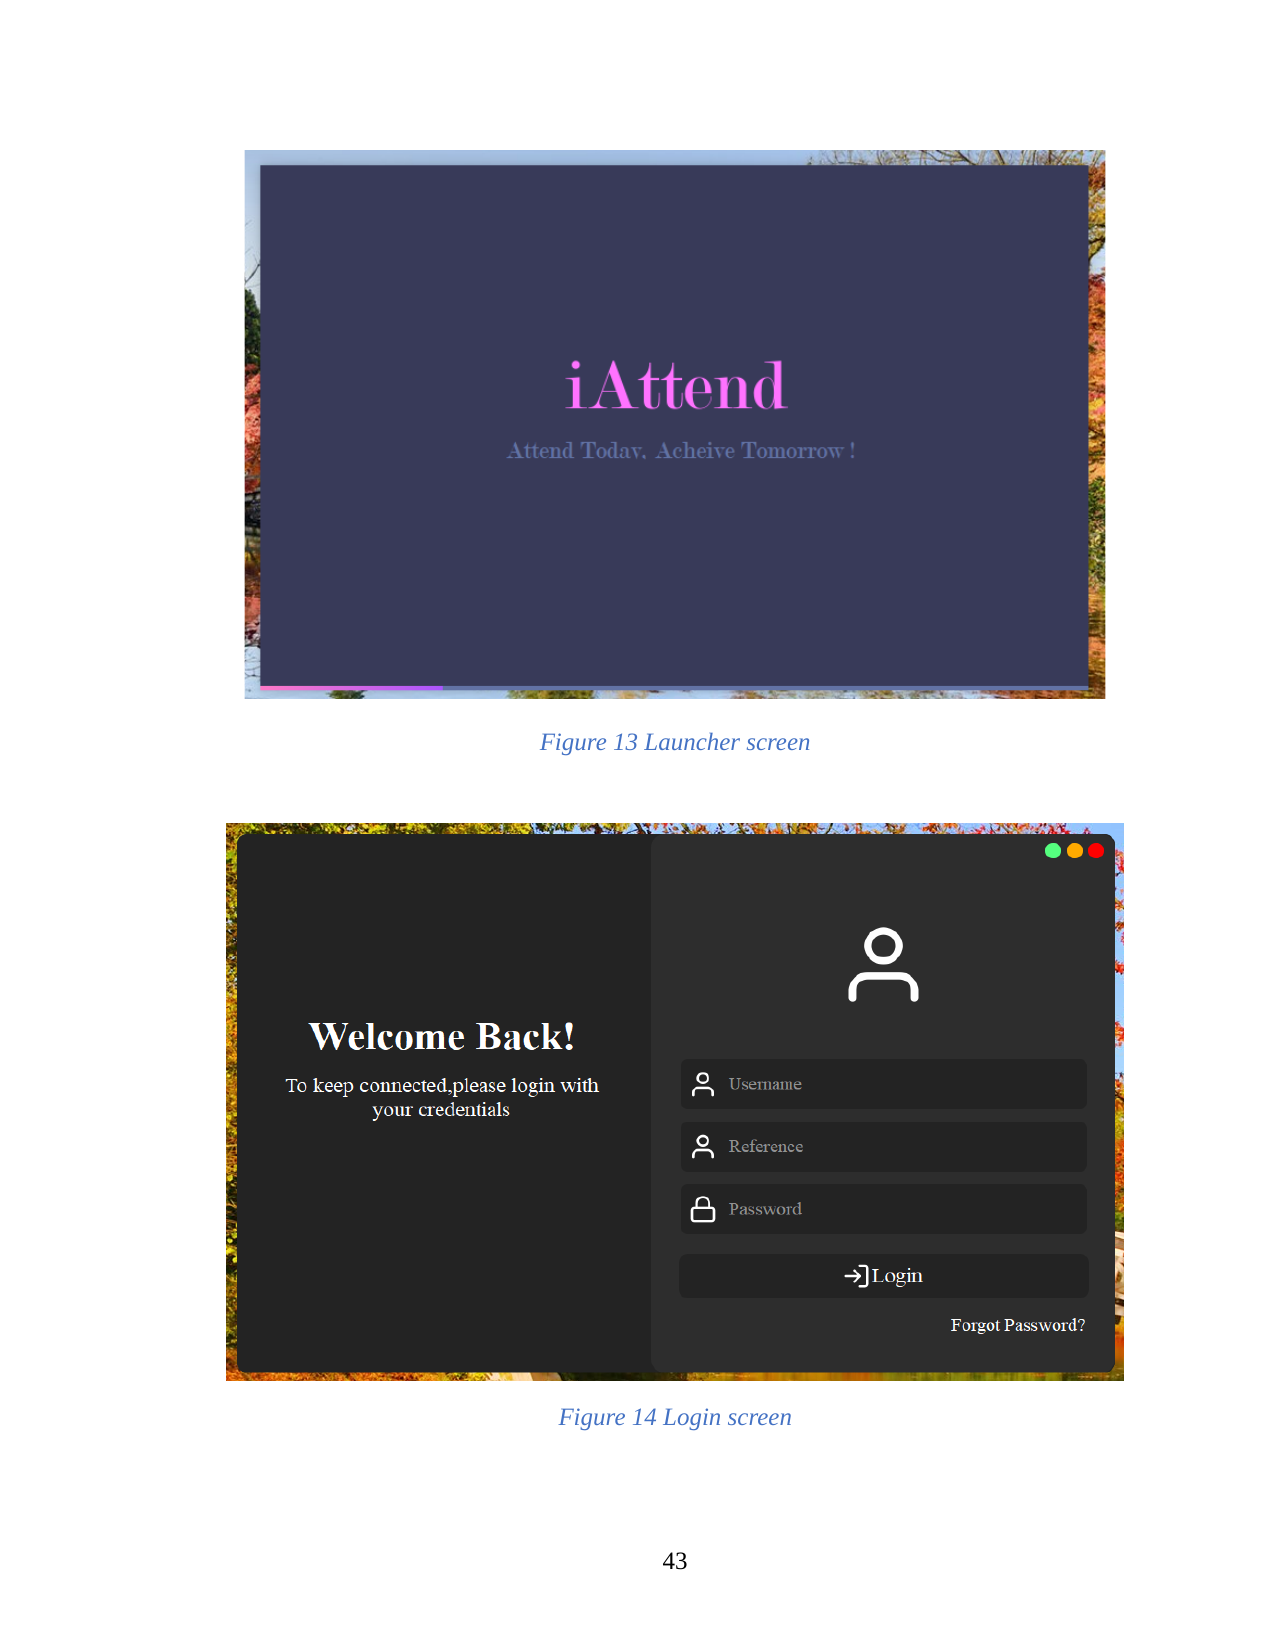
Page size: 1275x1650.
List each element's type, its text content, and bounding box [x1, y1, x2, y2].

picture [244, 150, 1106, 699]
picture [226, 823, 1124, 1381]
text Figure 14 Login screen [225, 1402, 1125, 1430]
text Figure 13 Launcher screen [225, 727, 1125, 756]
